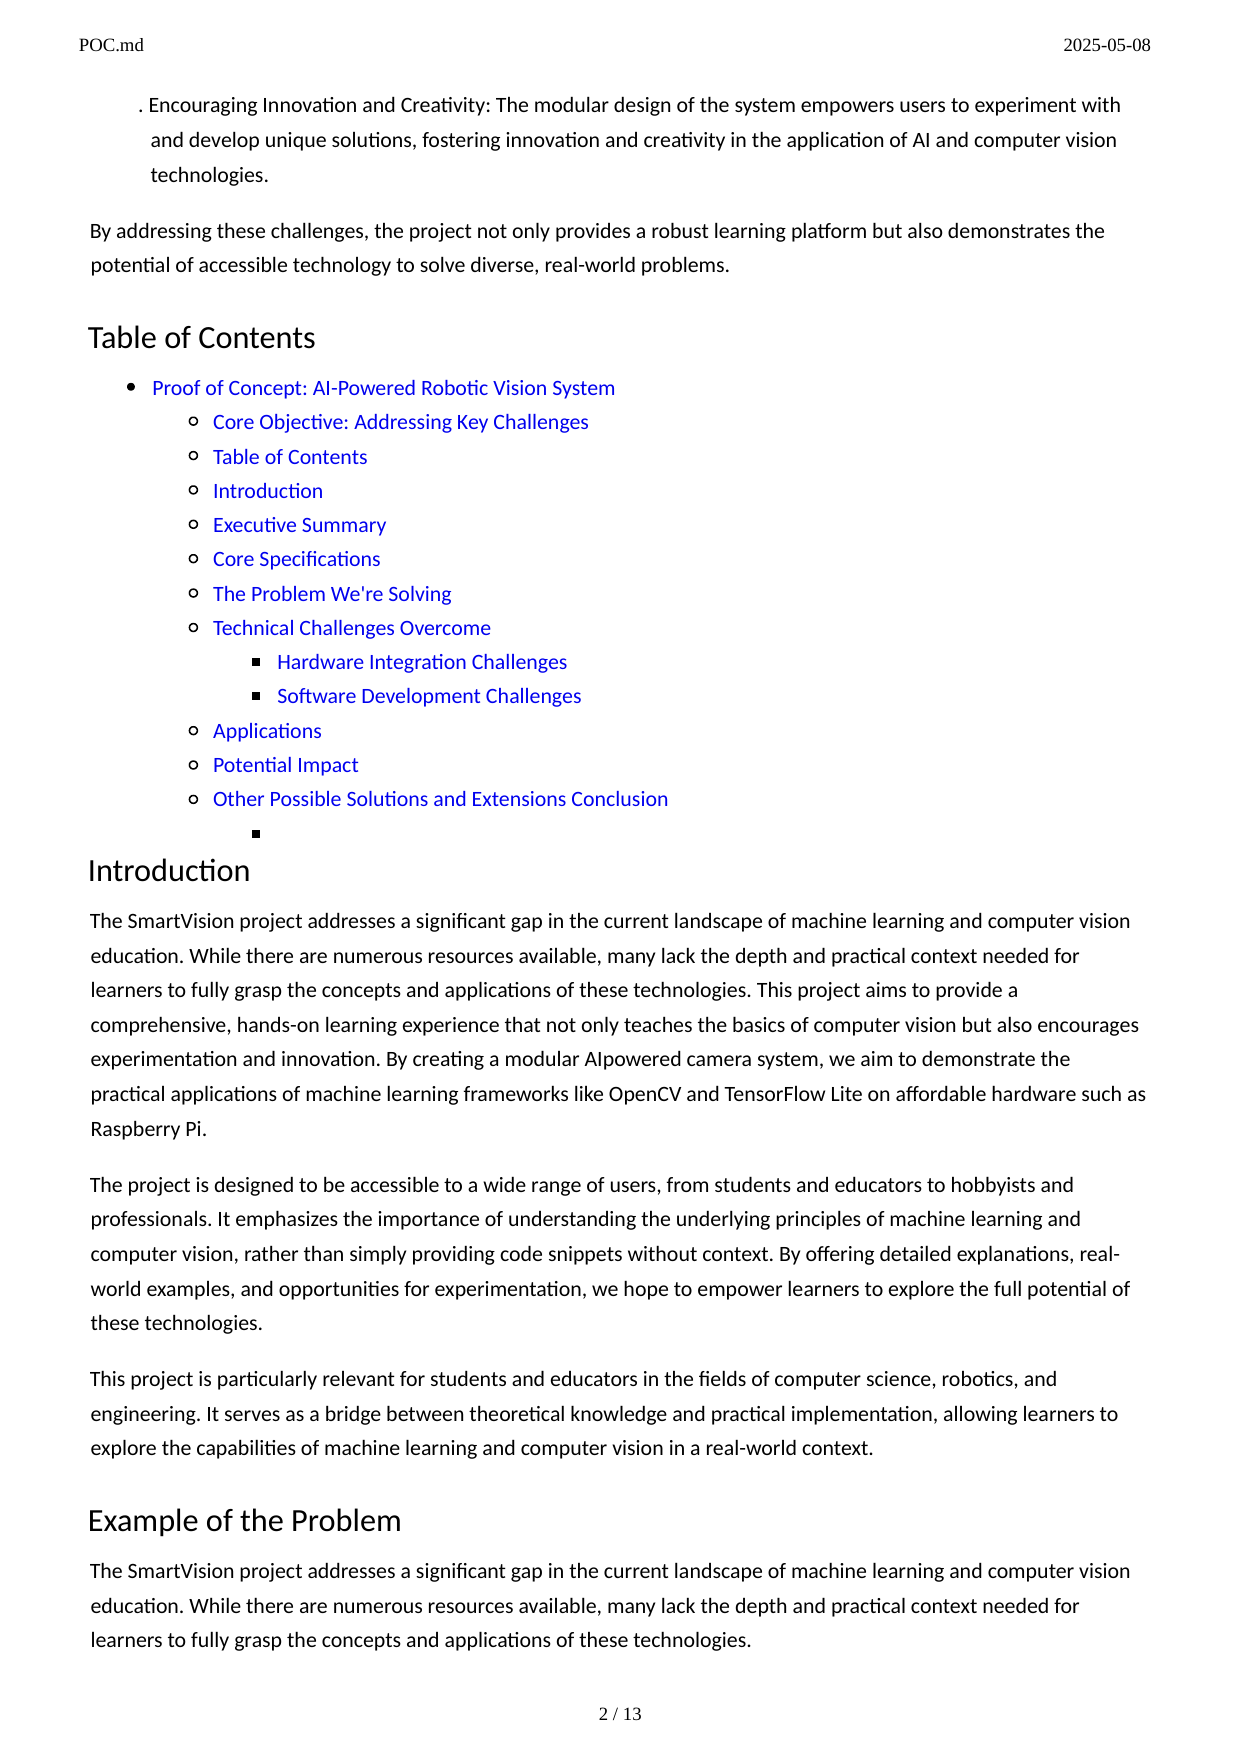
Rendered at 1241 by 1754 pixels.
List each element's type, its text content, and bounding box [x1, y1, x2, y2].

text Proof of Concept: AI-Powered Robotic Vision System [152, 374, 719, 401]
text The Problem We're Solving [213, 580, 719, 607]
subtitle Introduction [88, 850, 1152, 889]
text Technical Challenges Overcome [213, 614, 719, 641]
text Other Possible Solutions and Extensions Conclusion [213, 786, 719, 812]
text Core Specifications [213, 546, 719, 572]
text The SmartVision project addresses a significant gap in the current landscape of machine learning and computer vision education. While there are numerous resources available, many lack the depth and practical context needed for learners to fully grasp the concepts and applications of these technologies. This project aims to provide a comprehensive, hands-on learning experience that not only teaches the basics of computer vision but also encourages experimentation and innovation. By creating a modular AIpowered camera system, we aim to demonstrate the practical applications of machine learning frameworks like OpenCV and TensorFlow Lite on affordable hardware such as Raspberry Pi. [89, 907, 1149, 1141]
subtitle Example of the Problem [88, 1500, 1152, 1539]
text The project is designed to be accessible to a wide range of users, from students and educators to hobbyists and professionals. It emphasizes the importance of understanding the underlying principles of machine learning and computer vision, rather than simply providing code snippets without context. By offering detailed explanations, real-world examples, and opportunities for experimentation, we hope to empower learners to explore the full potential of these technologies. [89, 1171, 1149, 1336]
text Introduction [213, 477, 719, 504]
text Software Development Challenges [277, 683, 719, 709]
text Hardware Integration Challenges [277, 648, 719, 675]
text Executive Summary [213, 511, 719, 538]
text . Encouraging Innovation and Creativity: The modular design of the system empowers users to experiment with and develop unique solutions, fostering innovation and creativity in the application of AI and computer vision technologies. [138, 92, 1149, 187]
text Table of Contents [213, 443, 719, 469]
subtitle Table of Contents [88, 317, 1152, 357]
text Applications [213, 717, 719, 744]
text This project is particularly relevant for students and educators in the fields of computer science, robotics, and engineering. It serves as a bridge between theoretical knowledge and practical implementation, allowing learners to explore the capabilities of machine learning and computer vision in a real-world context. [89, 1365, 1149, 1461]
text By addressing these challenges, the project not only provides a robust learning platform but also demonstrates the potential of accessible technology to solve diverse, real-world problems. [89, 217, 1149, 278]
text Core Objective: Addressing Key Challenges [213, 408, 719, 435]
text The SmartVision project addresses a significant gap in the current landscape of machine learning and computer vision education. While there are numerous resources available, many lack the depth and practical context needed for learners to fully grasp the concepts and applications of these technologies. [89, 1557, 1149, 1653]
text Potential Impact [213, 751, 719, 778]
